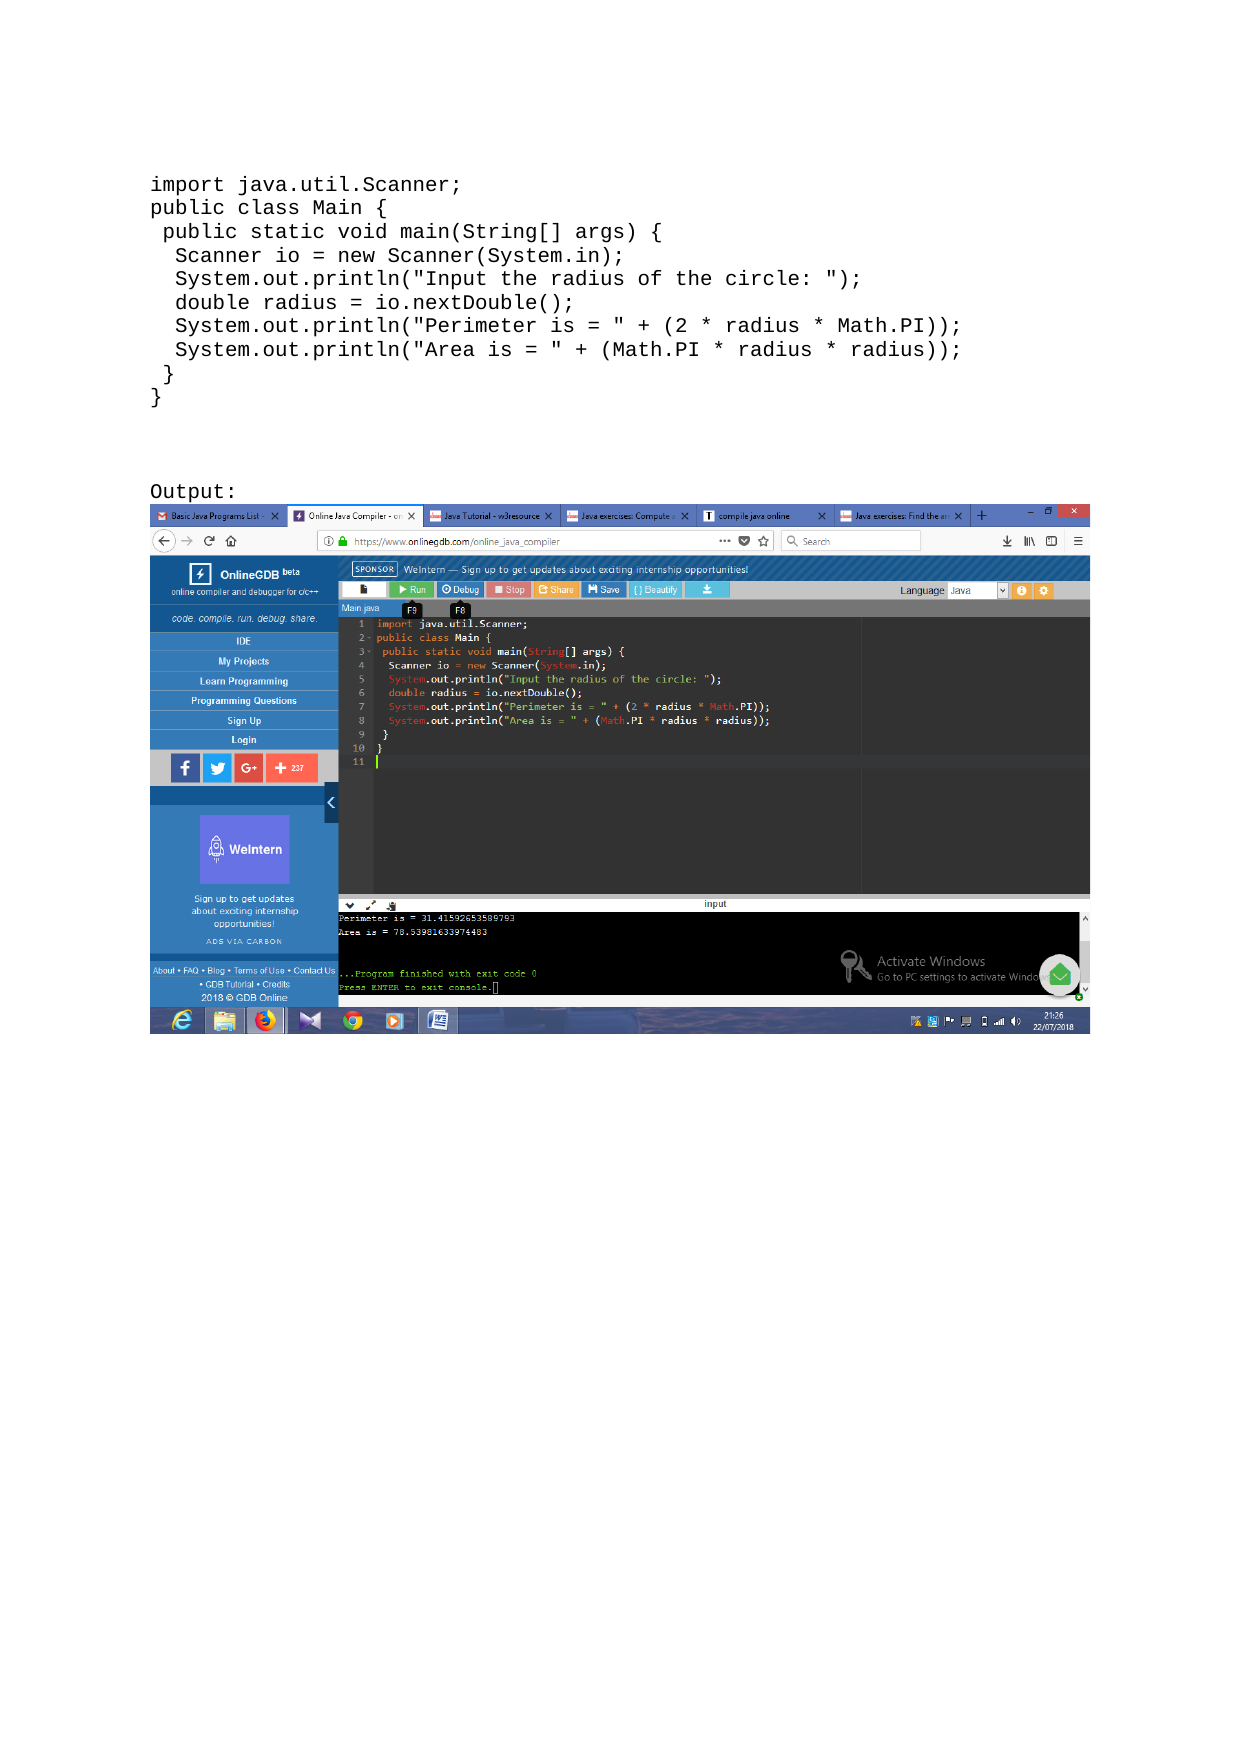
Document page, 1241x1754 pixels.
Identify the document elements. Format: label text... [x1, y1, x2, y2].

text public static void main(String[] args) { [150, 221, 1090, 244]
text System.out.println("Area is = " + (Math.PI * radius * radius)); [150, 339, 1090, 363]
text Scanner io = new Scanner(System.in); [150, 244, 1090, 268]
text } [150, 363, 1090, 386]
text } [150, 386, 1090, 410]
picture [150, 504, 1091, 1034]
text System.out.println("Input the radius of the circle: "); [150, 268, 1090, 292]
text System.out.println("Perimeter is = " + (2 * radius * Math.PI)); [150, 316, 1090, 339]
text import java.util.Scanner; [150, 174, 1090, 197]
text public class Main { [150, 197, 1090, 221]
text double radius = io.nextDouble(); [150, 292, 1090, 316]
text Output: [150, 481, 1090, 504]
